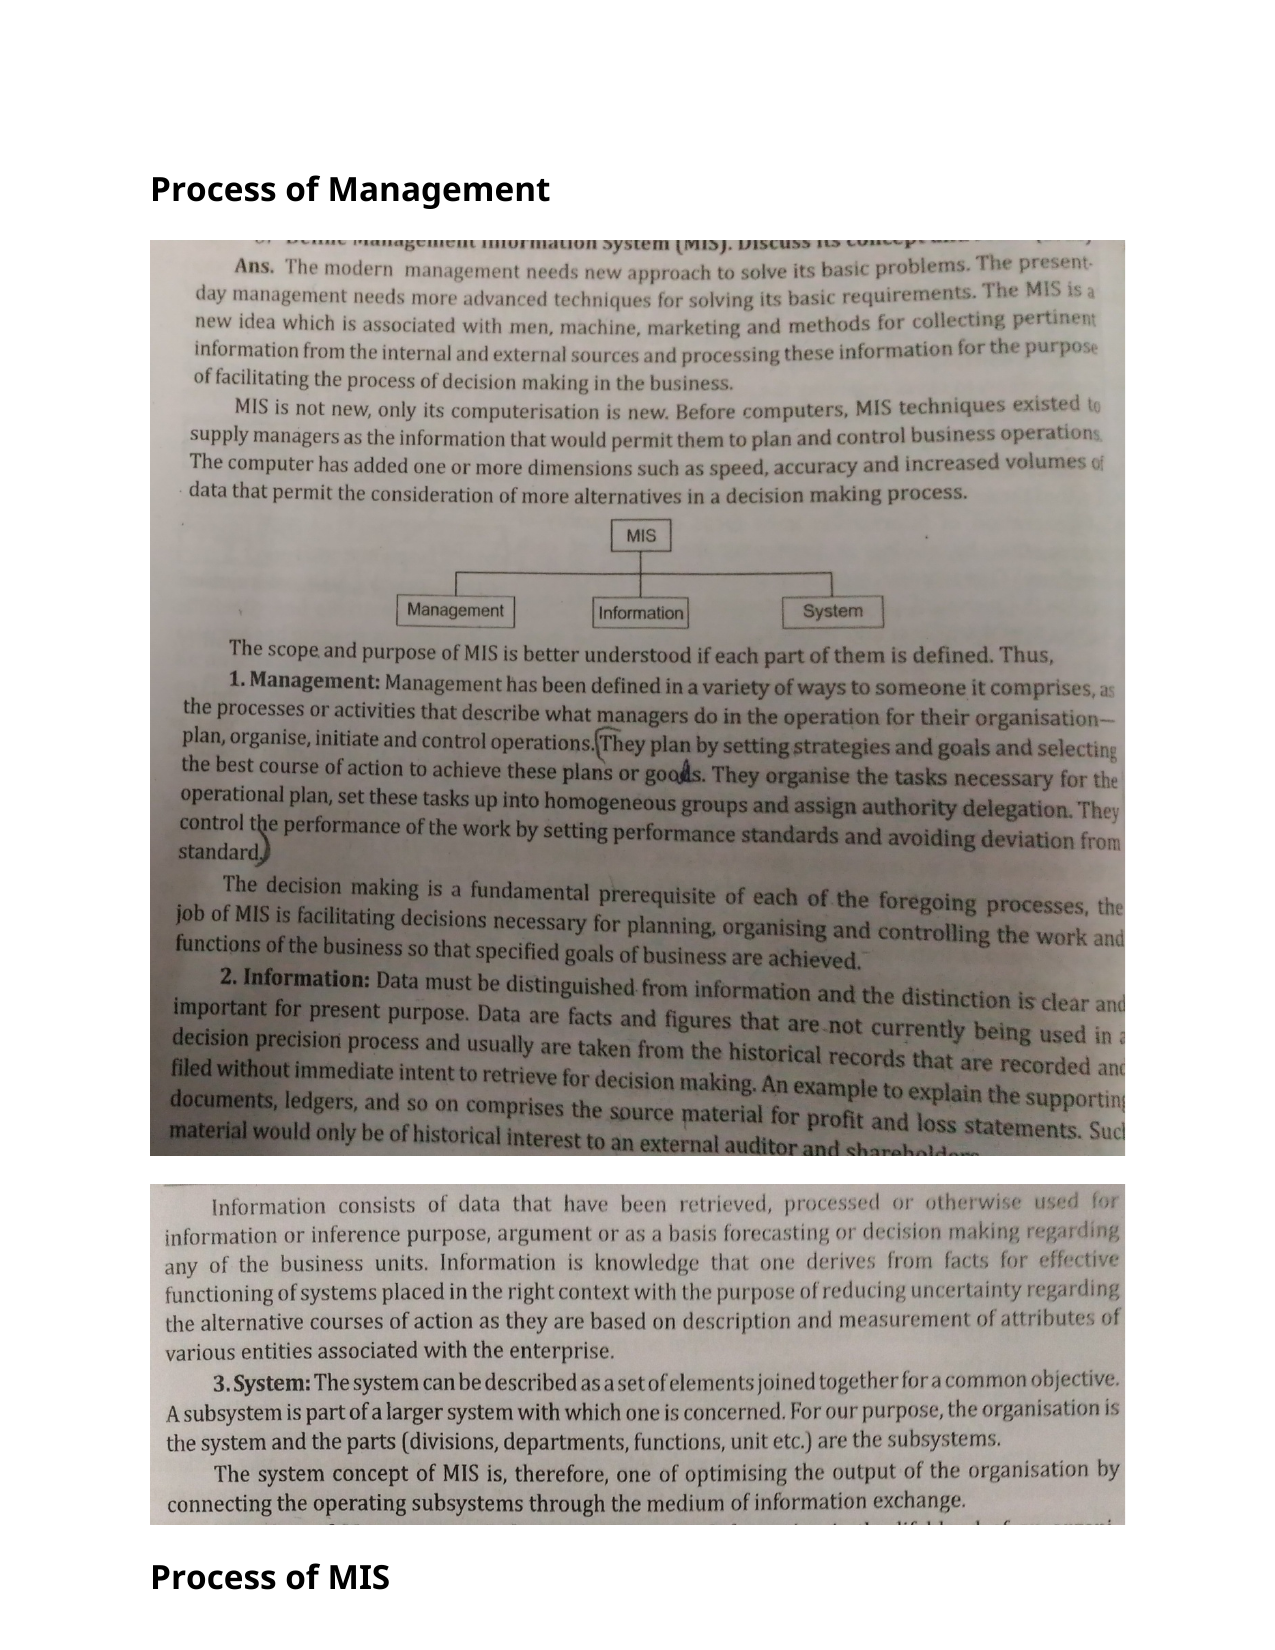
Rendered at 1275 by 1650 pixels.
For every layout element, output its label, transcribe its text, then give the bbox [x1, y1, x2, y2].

text Process of MIS [150, 1554, 1125, 1599]
picture [150, 240, 1125, 1156]
picture [150, 1184, 1125, 1525]
text Process of Management [150, 166, 1125, 211]
